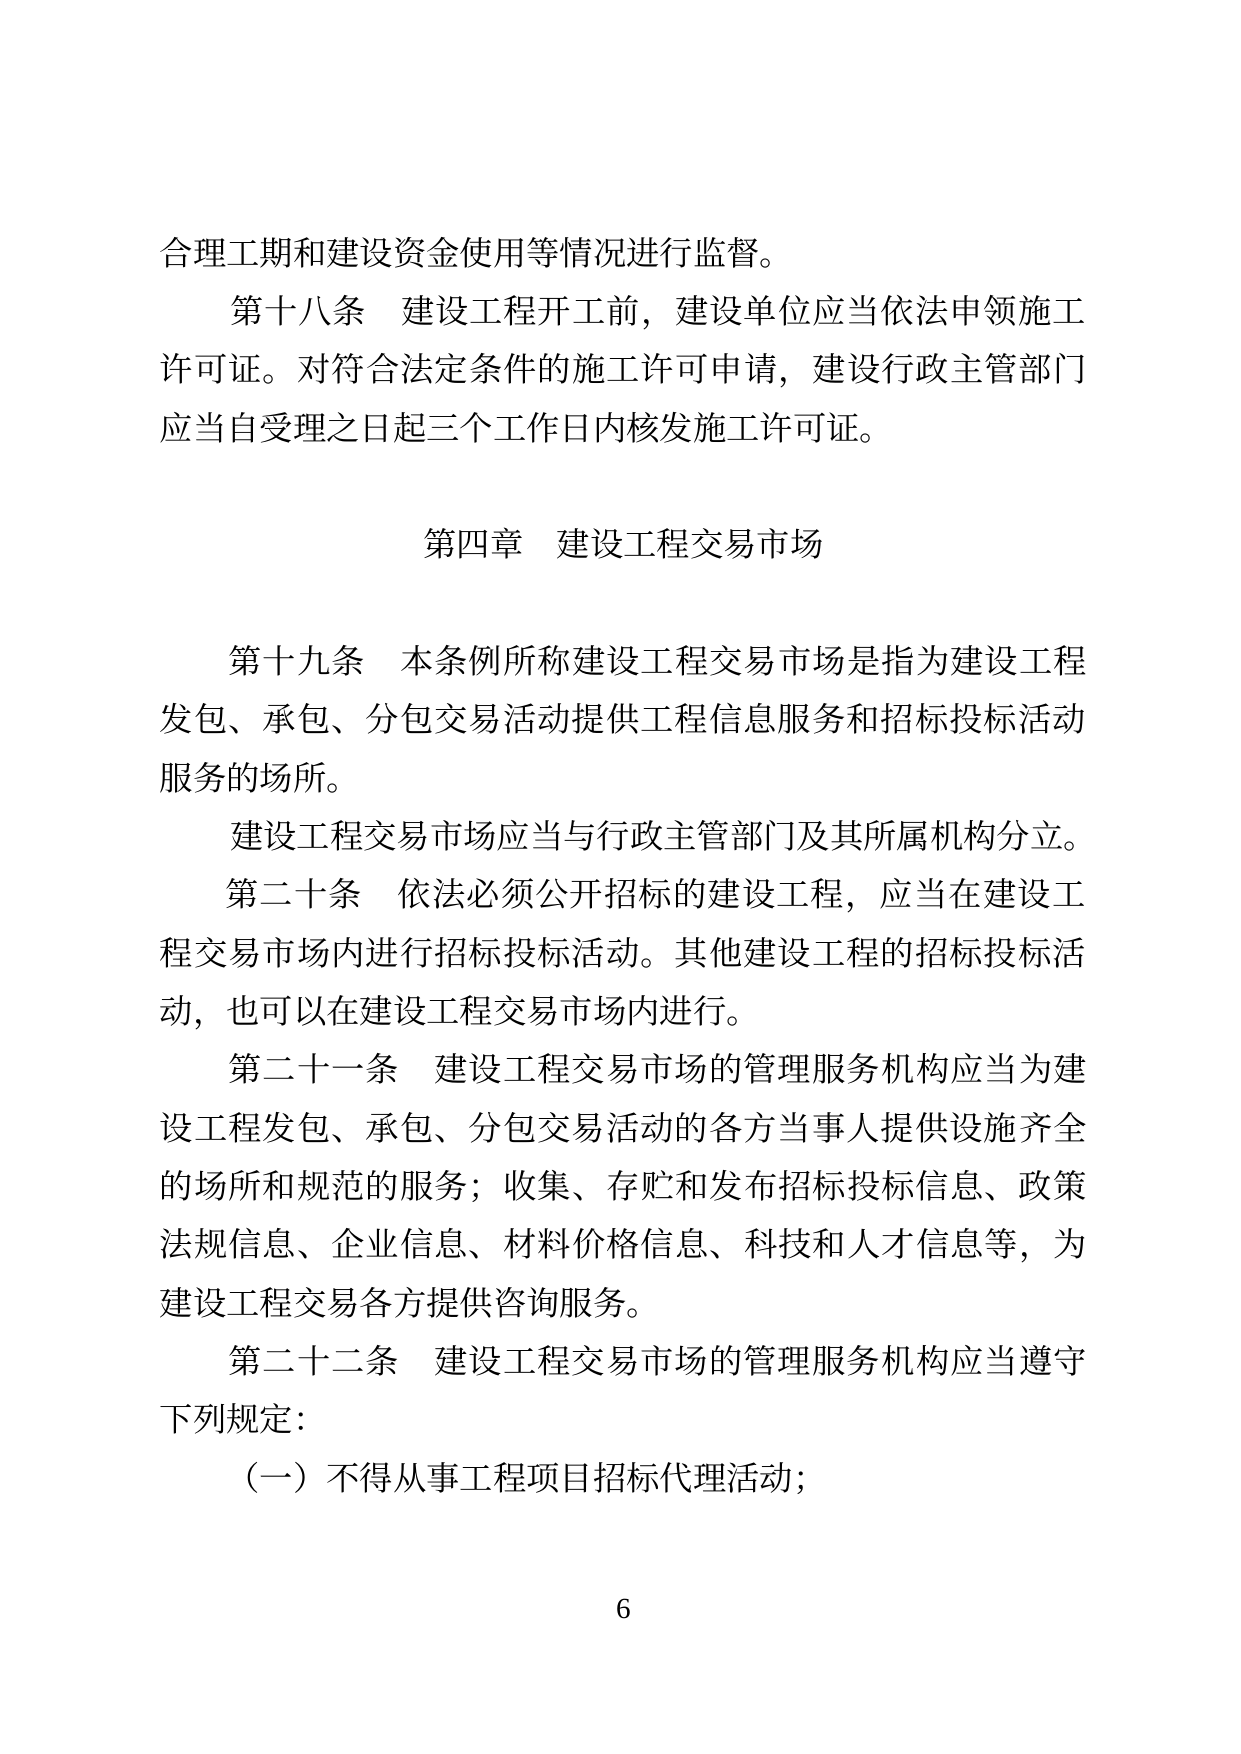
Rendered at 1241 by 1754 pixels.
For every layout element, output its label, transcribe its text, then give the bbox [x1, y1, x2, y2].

text 第二十二条 建设工程交易市场的管理服务机构应当遵守下列规定： [159, 1327, 1087, 1443]
text 建设工程交易市场应当与行政主管部门及其所属机构分立。 [159, 802, 1087, 860]
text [159, 218, 1087, 277]
text 第二十一条 建设工程交易市场的管理服务机构应当为建设工程发包、承包、分包交易活动的各方当事人提供设施齐全的场所和规范的服务；收集、存贮和发布招标投标信息、政策法规信息、企业信息、材料价格信息、科技和人才信息等，为建设工程交易各方提供咨询服务。 [159, 1035, 1087, 1327]
text （一）不得从事工程项目招标代理活动； [159, 1443, 1087, 1502]
text 第十九条 本条例所称建设工程交易市场是指为建设工程发包、承包、分包交易活动提供工程信息服务和招标投标活动服务的场所。 [159, 627, 1087, 802]
text 第十八条 建设工程开工前，建设单位应当依法申领施工许可证。对符合法定条件的施工许可申请，建设行政主管部门应当自受理之日起三个工作日内核发施工许可证。 [159, 277, 1087, 452]
text 第四章 建设工程交易市场 [159, 510, 1087, 568]
text 第二十条 依法必须公开招标的建设工程，应当在建设工程交易市场内进行招标投标活动。其他建设工程的招标投标活动，也可以在建设工程交易市场内进行。 [159, 860, 1087, 1035]
